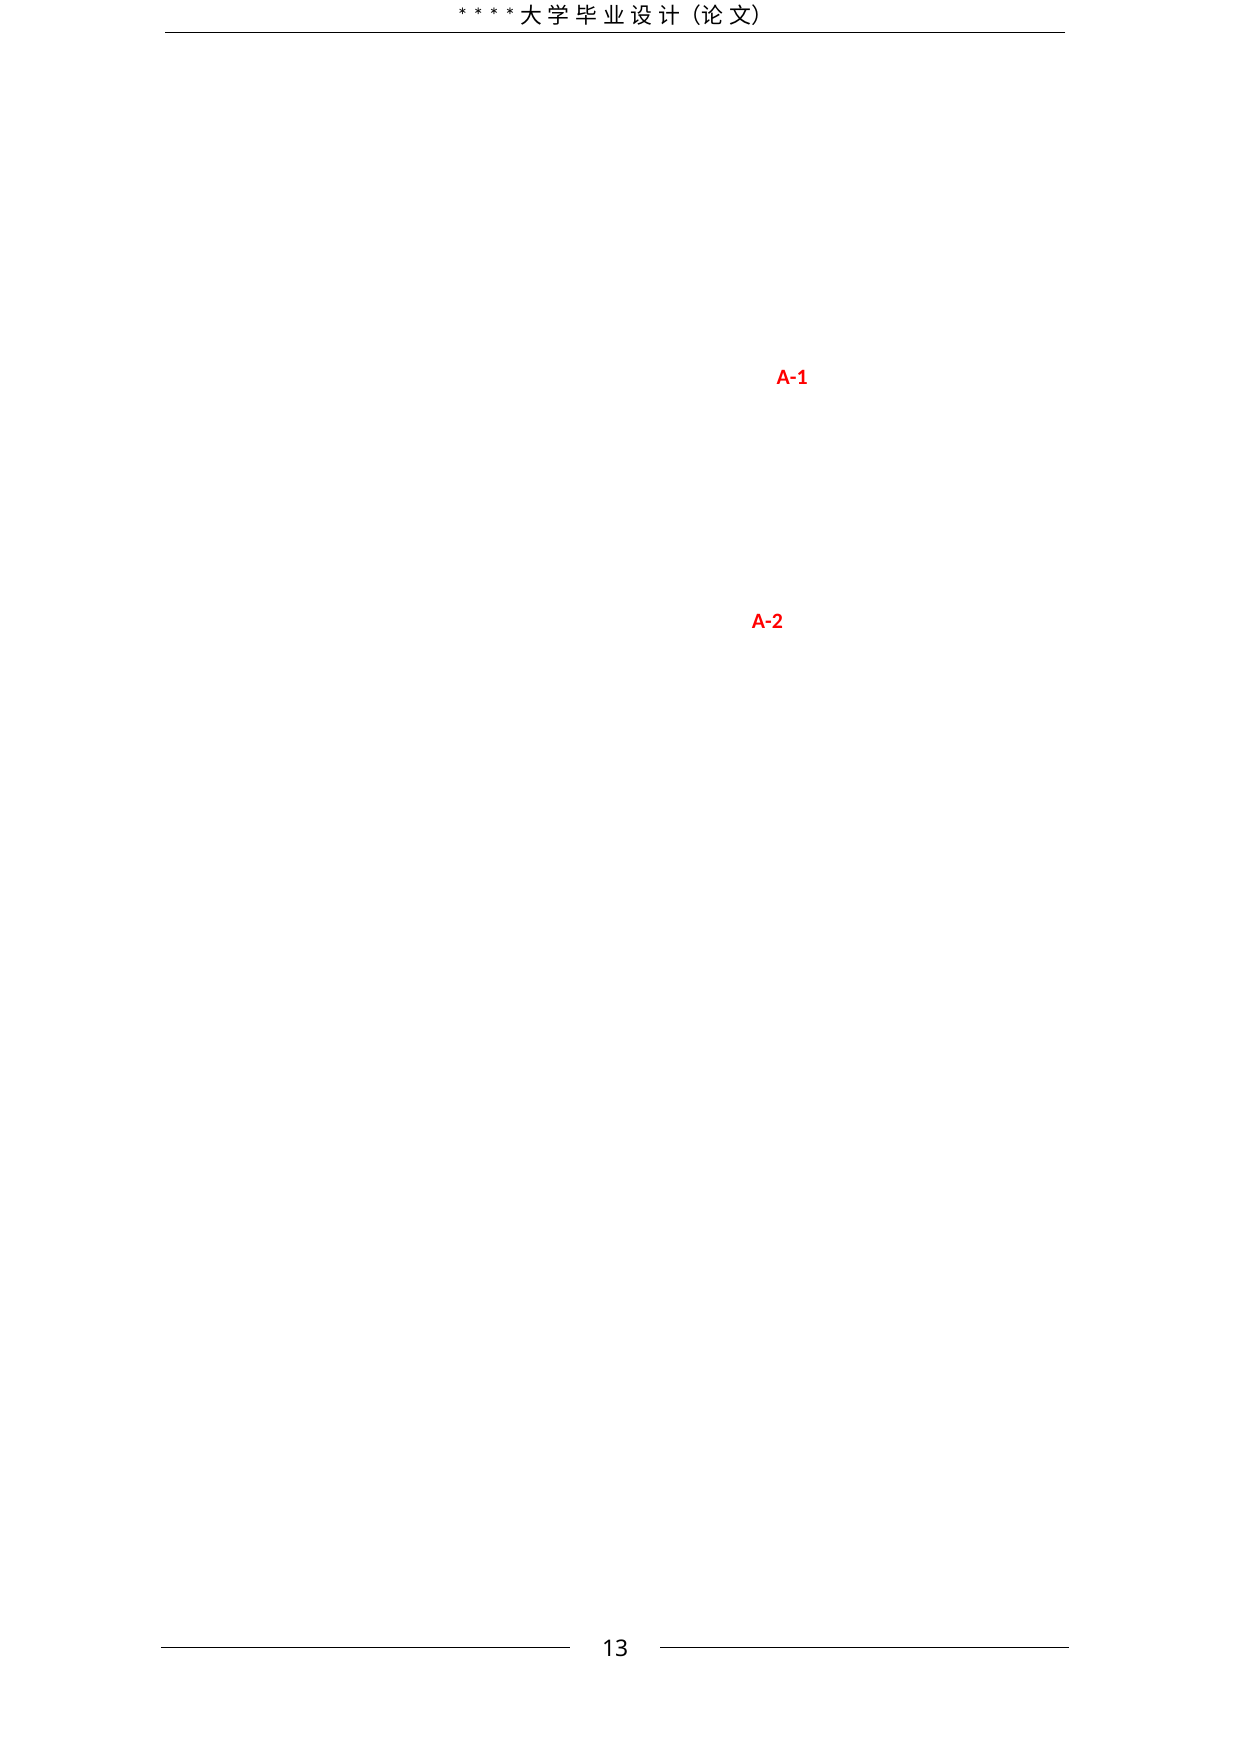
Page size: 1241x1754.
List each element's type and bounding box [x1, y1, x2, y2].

picture [417, 156, 837, 644]
